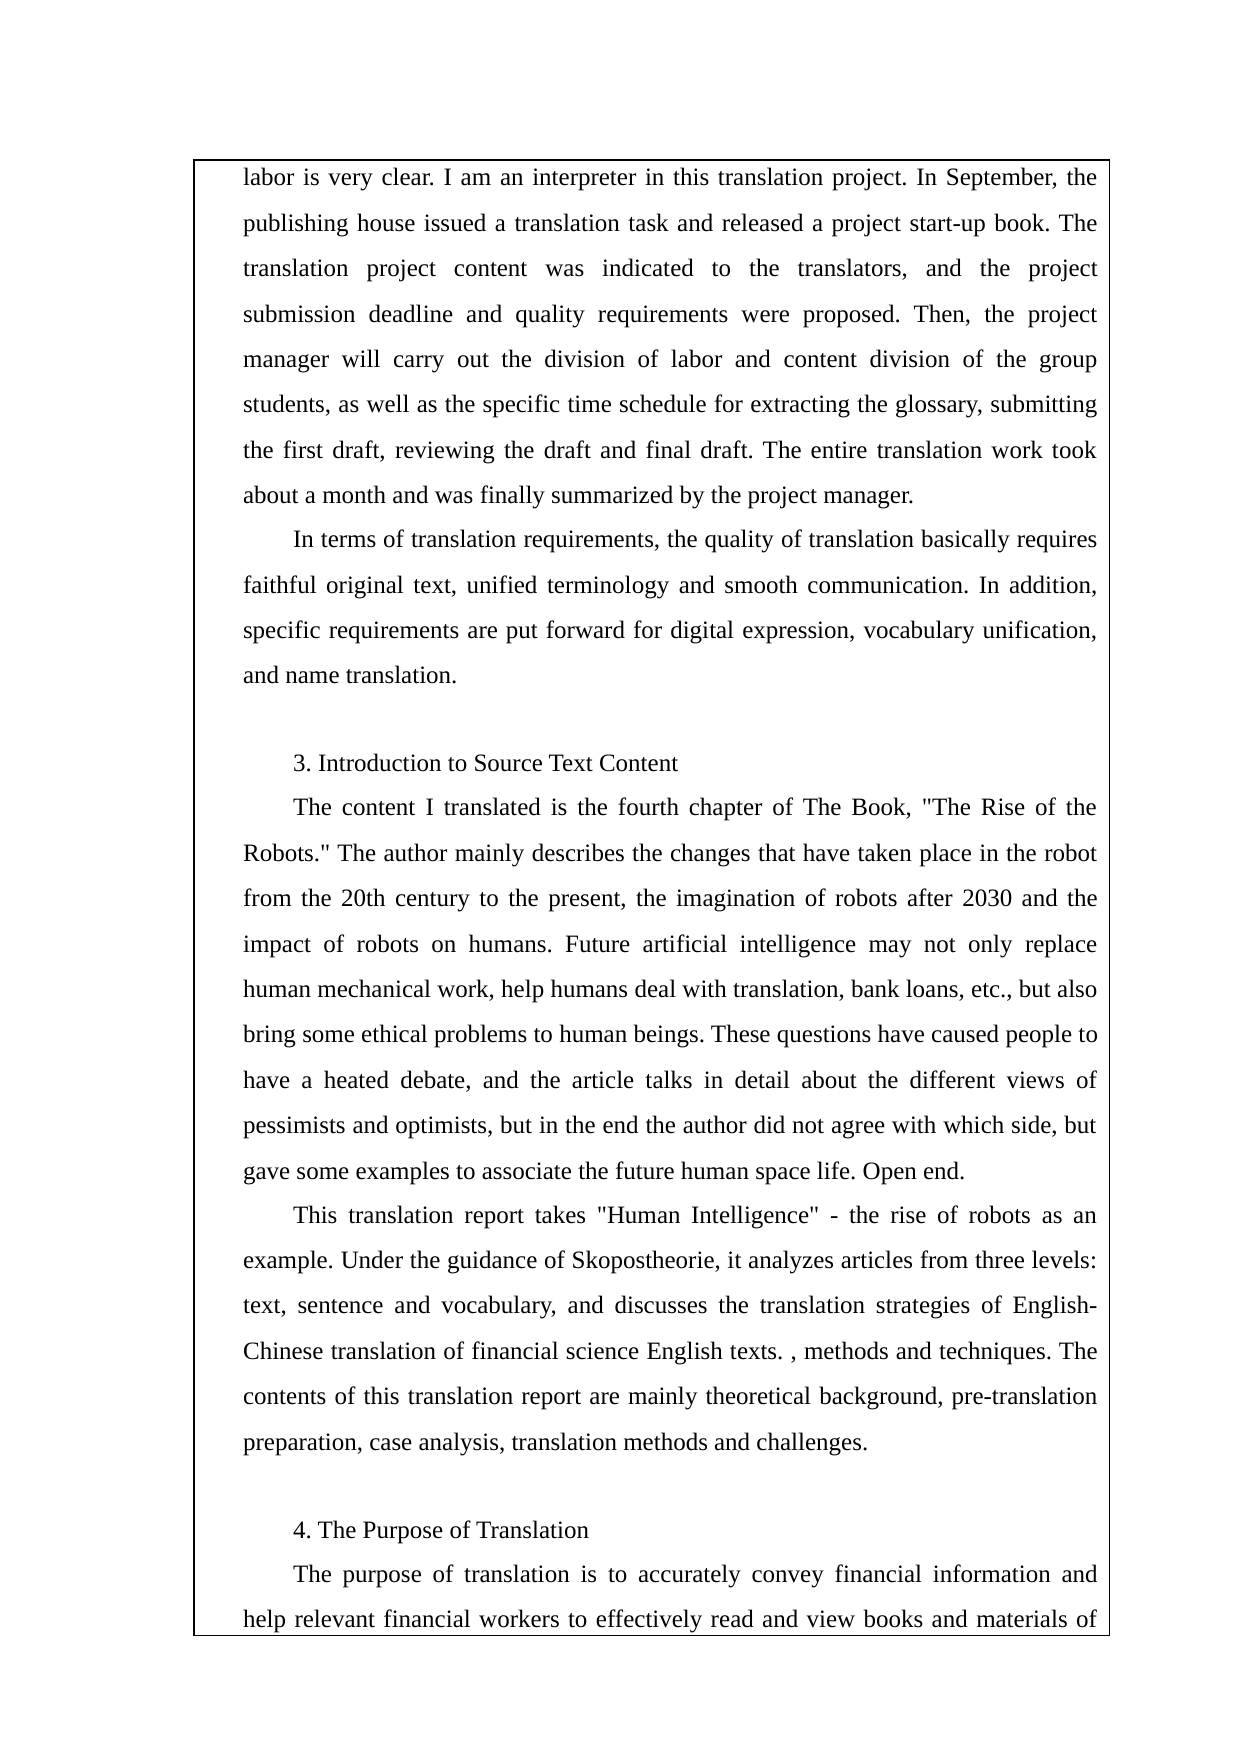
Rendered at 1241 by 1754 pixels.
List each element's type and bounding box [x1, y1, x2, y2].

table_cell [195, 161, 1109, 1635]
